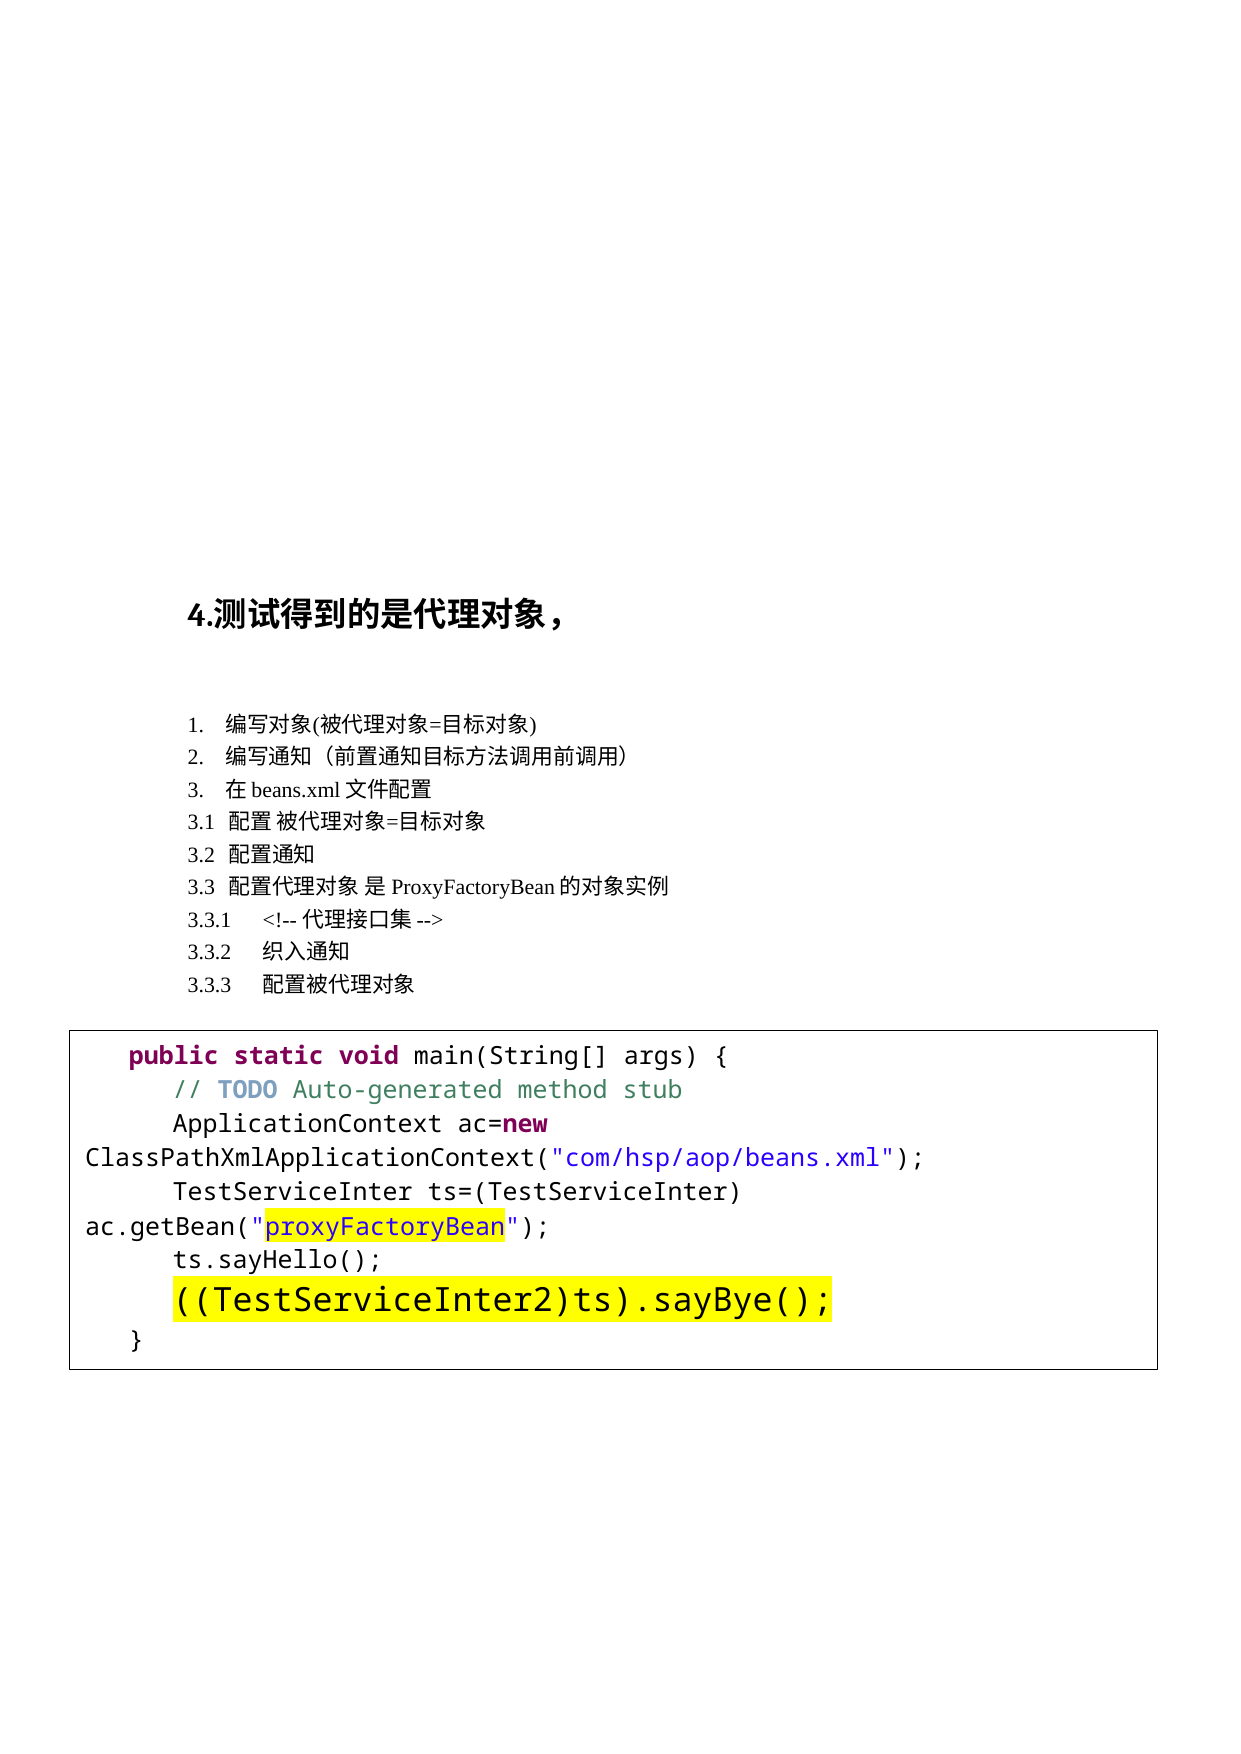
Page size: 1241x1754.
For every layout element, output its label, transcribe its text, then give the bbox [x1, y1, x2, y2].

list 配置被代理对象 [187, 966, 1053, 999]
list 配置 被代理对象=目标对象 [187, 804, 1053, 836]
list 在beans.xml文件配置 [187, 771, 1053, 804]
list 编写对象(被代理对象=目标对象) [187, 706, 1053, 739]
list 配置代理对象 是 ProxyFactoryBean的对象实例 [187, 869, 1053, 901]
list 织入通知 [187, 934, 1053, 966]
subtitle 4.测试得到的是代理对象， [187, 579, 1053, 644]
list 编写通知（前置通知目标方法调用前调用） [187, 739, 1053, 771]
list <!-- 代理接口集 --> [187, 901, 1053, 934]
list 配置通知 [187, 836, 1053, 869]
